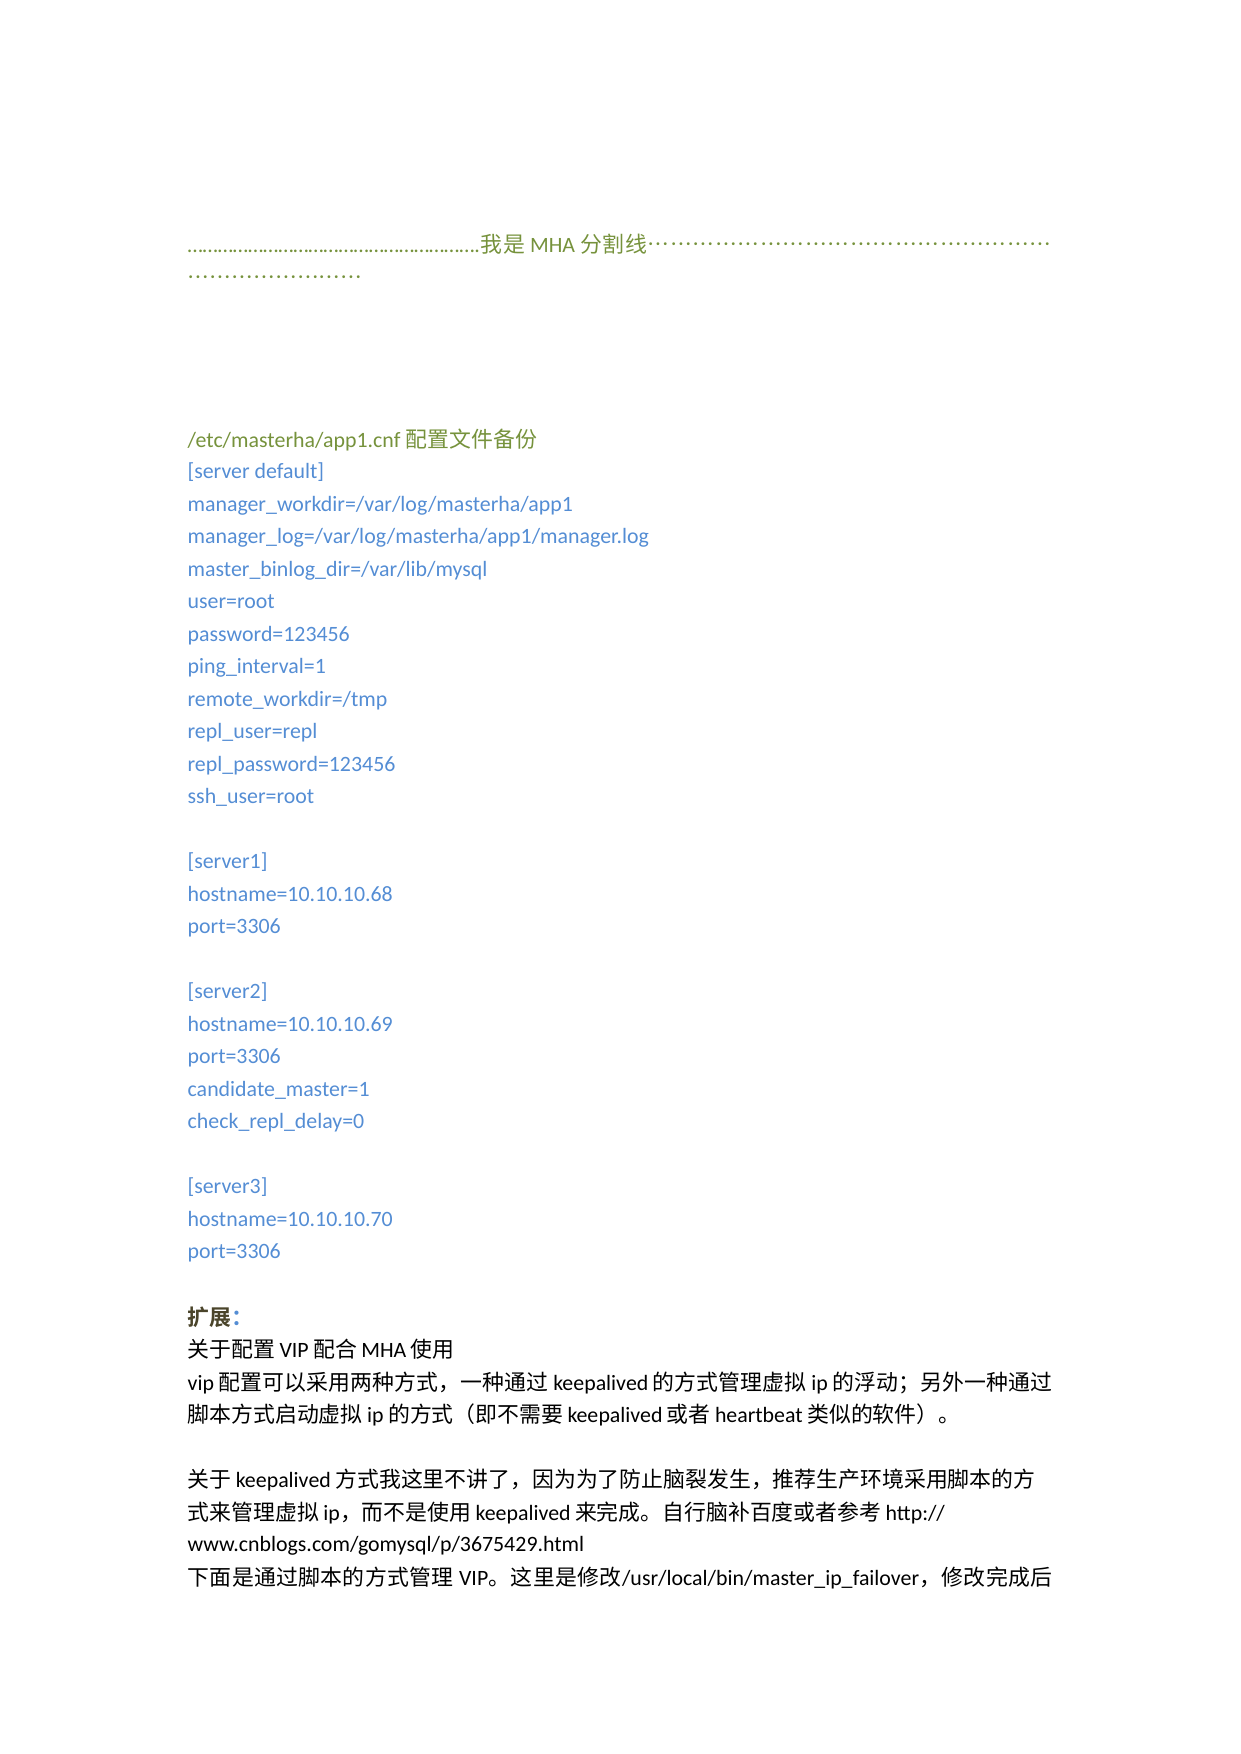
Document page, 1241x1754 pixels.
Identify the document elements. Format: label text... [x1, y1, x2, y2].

text hostname=10.10.10.70 [187, 1202, 1053, 1234]
text password=123456 [187, 617, 1053, 649]
text user=root [187, 584, 1053, 617]
text remote_workdir=/tmp [187, 682, 1053, 714]
text 扩展： [187, 1299, 1053, 1332]
text 关于配置VIP配合MHA使用 [187, 1332, 1053, 1364]
text port=3306 [187, 1234, 1053, 1267]
text candidate_master=1 [187, 1072, 1053, 1104]
text hostname=10.10.10.69 [187, 1007, 1053, 1039]
text ping_interval=1 [187, 649, 1053, 682]
text [server1] [187, 844, 1053, 877]
text vip配置可以采用两种方式，一种通过keepalived的方式管理虚拟ip的浮动；另外一种通过脚本方式启动虚拟ip的方式（即不需要keepalived或者heartbeat类似的软件）。 [187, 1364, 1053, 1429]
text check_repl_delay=0 [187, 1104, 1053, 1137]
text manager_workdir=/var/log/masterha/app1 [187, 487, 1053, 519]
text port=3306 [187, 1039, 1053, 1072]
text [server3] [187, 1169, 1053, 1202]
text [187, 1559, 1053, 1592]
text ssh_user=root [187, 779, 1053, 812]
text [server2] [187, 974, 1053, 1007]
text master_binlog_dir=/var/lib/mysql [187, 552, 1053, 584]
text [server default] [187, 454, 1053, 487]
text manager_log=/var/log/masterha/app1/manager.log [187, 519, 1053, 552]
text /etc/masterha/app1.cnf 配置文件备份 [187, 422, 1053, 454]
text port=3306 [187, 909, 1053, 942]
text 关于keepalived方式我这里不讲了，因为为了防止脑裂发生，推荐生产环境采用脚本的方式来管理虚拟ip，而不是使用keepalived来完成。自行脑补百度或者参考http://www.cnblogs.com/gomysql/p/3675429.html [187, 1462, 1053, 1559]
text repl_user=repl [187, 714, 1053, 747]
text ………………………………………………….我是MHA分割线…………………………………………………………………… [187, 227, 1053, 292]
text repl_password=123456 [187, 747, 1053, 779]
text hostname=10.10.10.68 [187, 877, 1053, 909]
